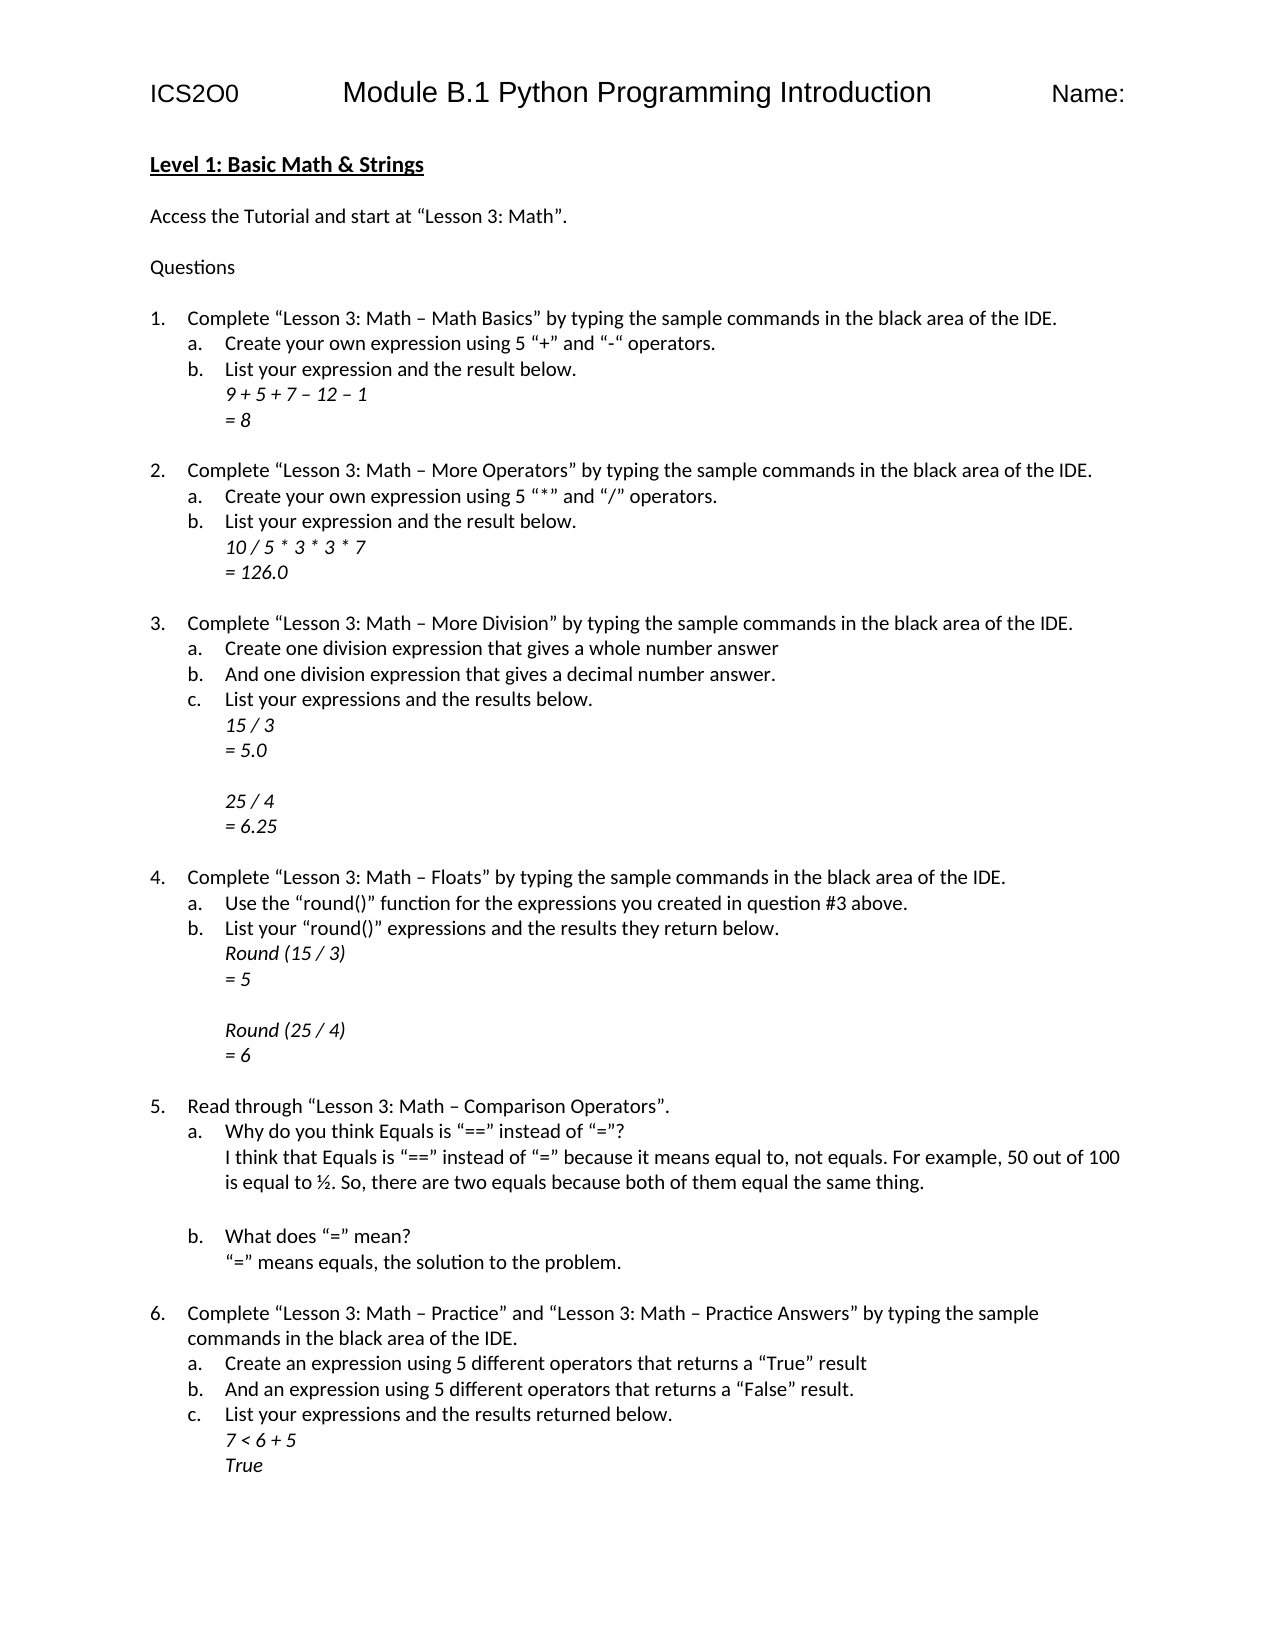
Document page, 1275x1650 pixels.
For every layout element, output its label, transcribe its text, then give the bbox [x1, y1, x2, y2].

text Access the Tutorial and start at “Lesson 3: Math”. [150, 203, 1125, 229]
text Questions [150, 254, 1125, 280]
list And an expression using 5 different operators that returns a “False” result. [187, 1376, 1125, 1401]
text = 5 [225, 966, 1125, 991]
text 9 + 5 + 7 – 12 – 1 [225, 381, 1125, 407]
list Create your own expression using 5 “*” and “/” operators. [187, 483, 1125, 508]
text = 6.25 [225, 813, 1125, 839]
text 25 / 4 [225, 788, 1125, 813]
text 10 / 5 * 3 * 3 * 7 [225, 534, 1125, 559]
text True [225, 1452, 1125, 1478]
text = 5.0 [225, 737, 1125, 763]
list Create your own expression using 5 “+” and “-“ operators. [187, 331, 1125, 356]
list And one division expression that gives a decimal number answer. [187, 661, 1125, 686]
text I think that Equals is “==” instead of “=” because it means equal to, not equals. For example, 50 out of 100 is equal to ½. So, there are two equals because both of them equal the same thing. [225, 1144, 1125, 1195]
text = 126.0 [225, 559, 1125, 585]
list Complete “Lesson 3: Math – More Division” by typing the sample commands in the black area of the IDE. [150, 610, 1125, 636]
list Complete “Lesson 3: Math – Practice” and “Lesson 3: Math – Practice Answers” by typing the sample commands in the black area of the IDE. [150, 1300, 1125, 1351]
list List your “round()” expressions and the results they return below. [187, 915, 1125, 941]
text 15 / 3 [225, 712, 1125, 737]
list List your expressions and the results returned below. [187, 1401, 1125, 1427]
text = 8 [225, 407, 1125, 432]
list List your expressions and the results below. [187, 686, 1125, 712]
list Complete “Lesson 3: Math – Math Basics” by typing the sample commands in the black area of the IDE. [150, 305, 1125, 331]
list “=” means equals, the solution to the problem. [225, 1249, 1125, 1274]
text Level 1: Basic Math & Strings [150, 150, 1125, 178]
list Read through “Lesson 3: Math – Comparison Operators”. [150, 1093, 1125, 1118]
list What does “=” mean? [187, 1223, 1125, 1249]
list Create one division expression that gives a whole number answer [187, 636, 1125, 661]
text Round (15 / 3) [225, 941, 1125, 966]
text = 6 [225, 1042, 1125, 1068]
list Use the “round()” function for the expressions you created in question #3 above. [187, 890, 1125, 915]
list List your expression and the result below. [187, 356, 1125, 381]
list Why do you think Equals is “==” instead of “=”? [187, 1118, 1125, 1144]
list Complete “Lesson 3: Math – Floats” by typing the sample commands in the black area of the IDE. [150, 864, 1125, 890]
text Round (25 / 4) [225, 1017, 1125, 1042]
text 7 < 6 + 5 [225, 1427, 1125, 1452]
list Complete “Lesson 3: Math – More Operators” by typing the sample commands in the black area of the IDE. [150, 458, 1125, 483]
list List your expression and the result below. [187, 508, 1125, 534]
list Create an expression using 5 different operators that returns a “True” result [187, 1351, 1125, 1376]
